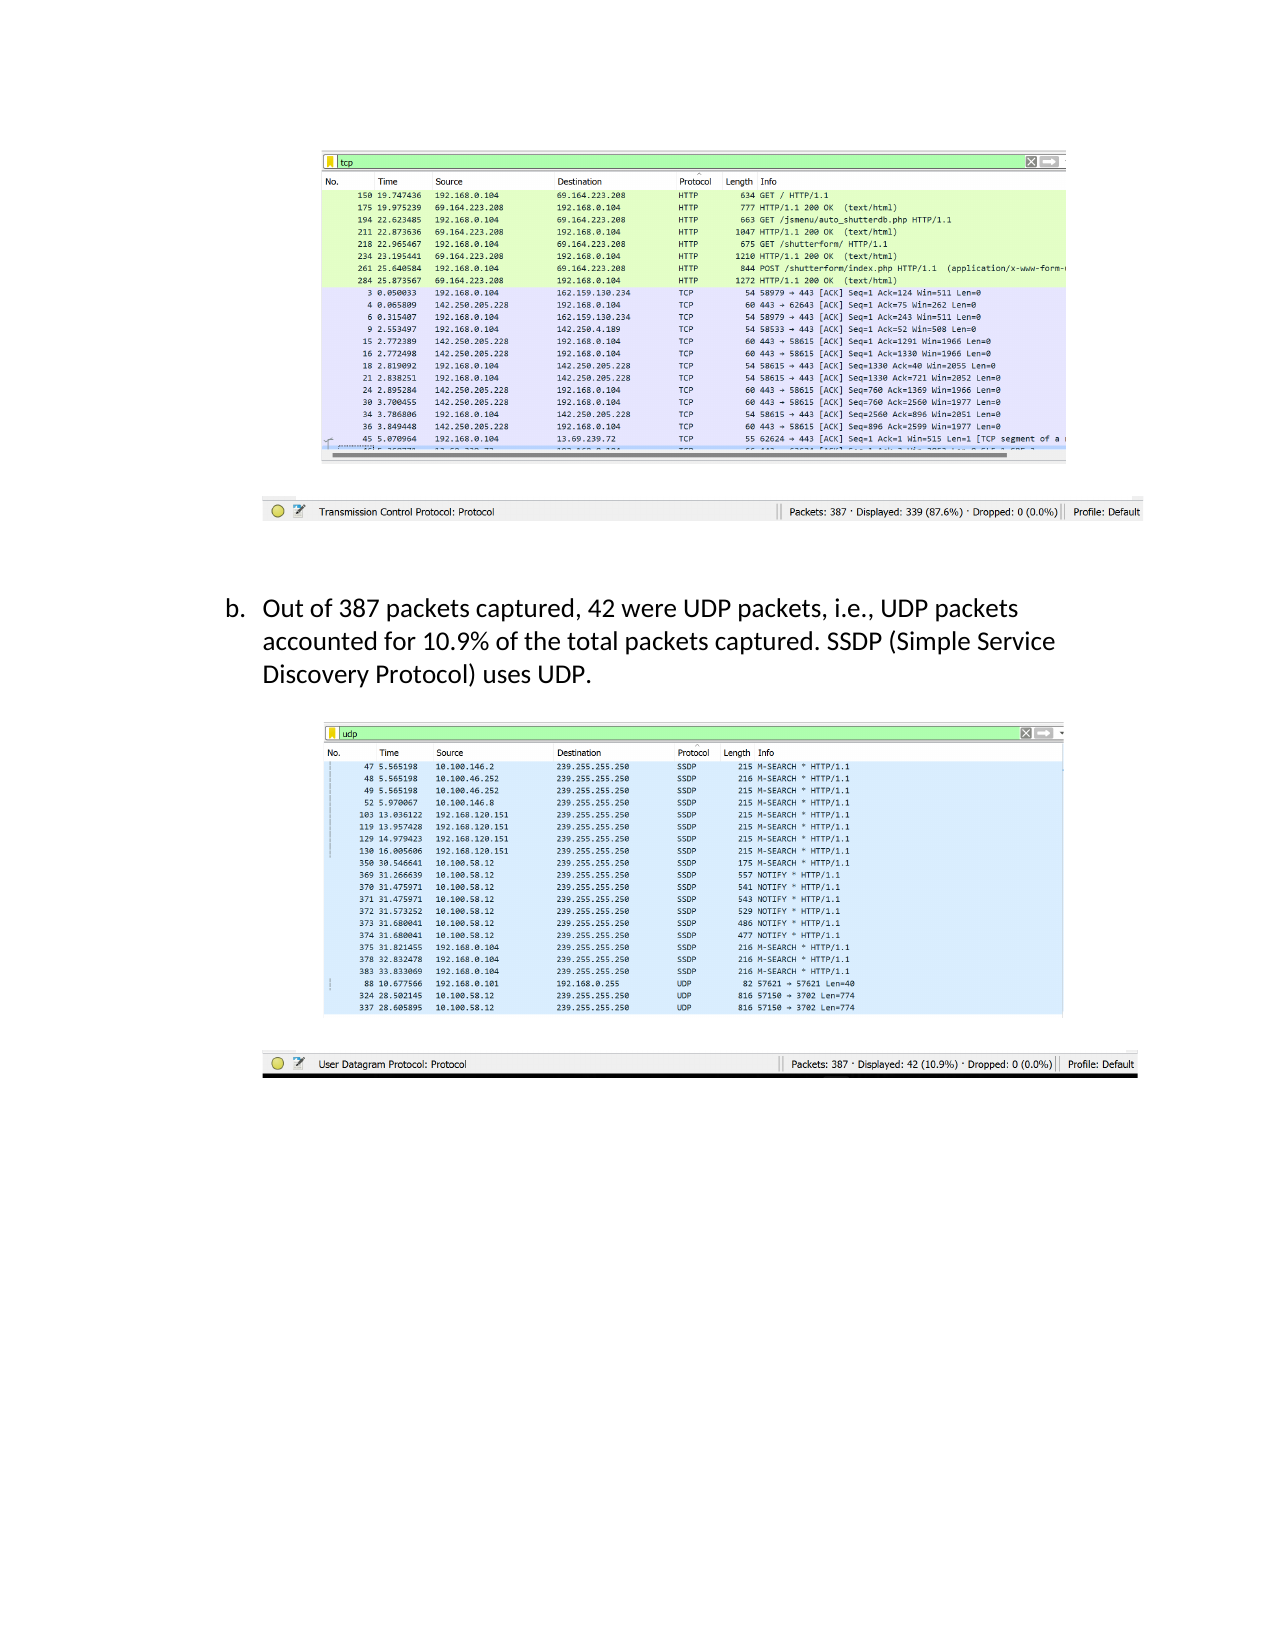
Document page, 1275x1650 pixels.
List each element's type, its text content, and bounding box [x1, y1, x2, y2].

picture [321, 150, 1066, 464]
picture [262, 496, 1144, 521]
picture [262, 1050, 1138, 1078]
list Out of 387 packets captured, 42 were UDP packets, i.e., UDP packets accounted for 10.9% of the total packets captured. SSDP (Simple Service Discovery Protocol) uses UDP. [225, 591, 1125, 690]
picture [323, 722, 1064, 1018]
